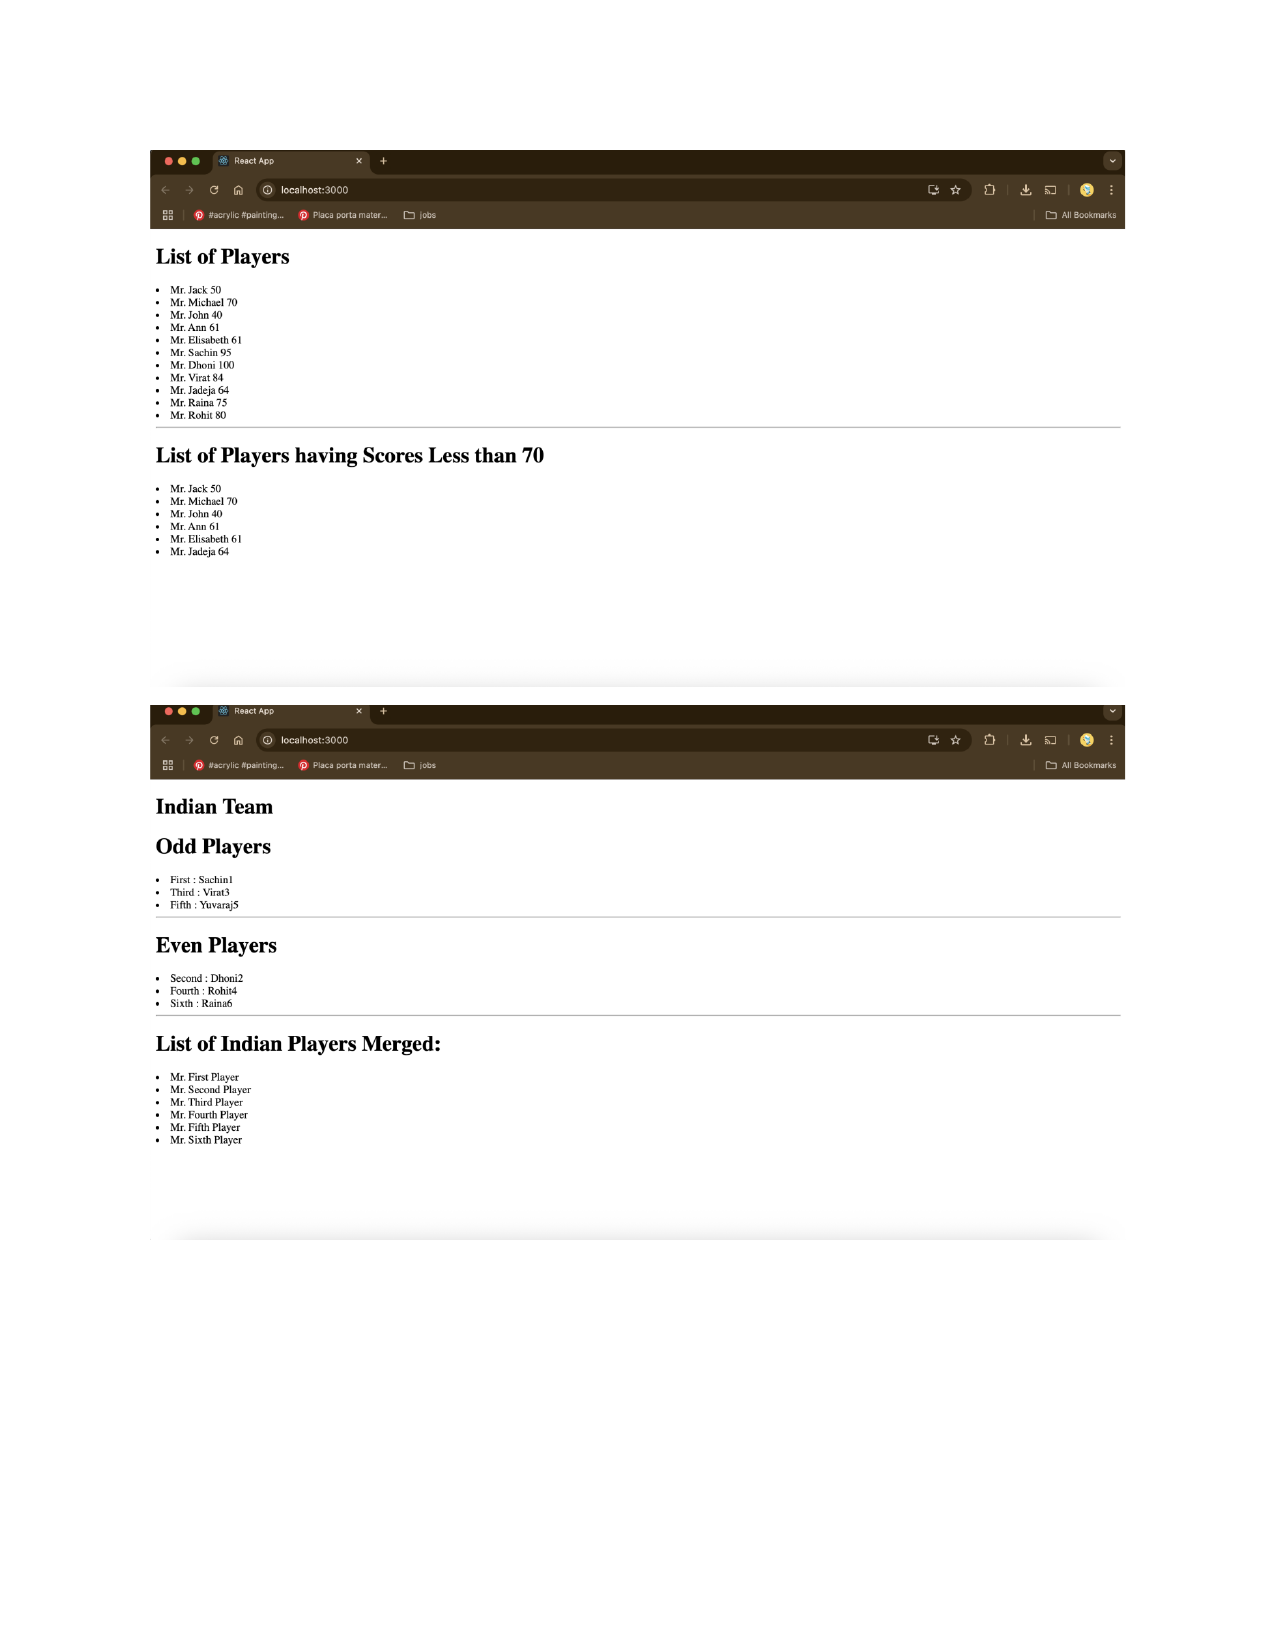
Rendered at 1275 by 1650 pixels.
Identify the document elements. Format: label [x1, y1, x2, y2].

picture [150, 150, 1125, 687]
picture [150, 705, 1125, 1240]
